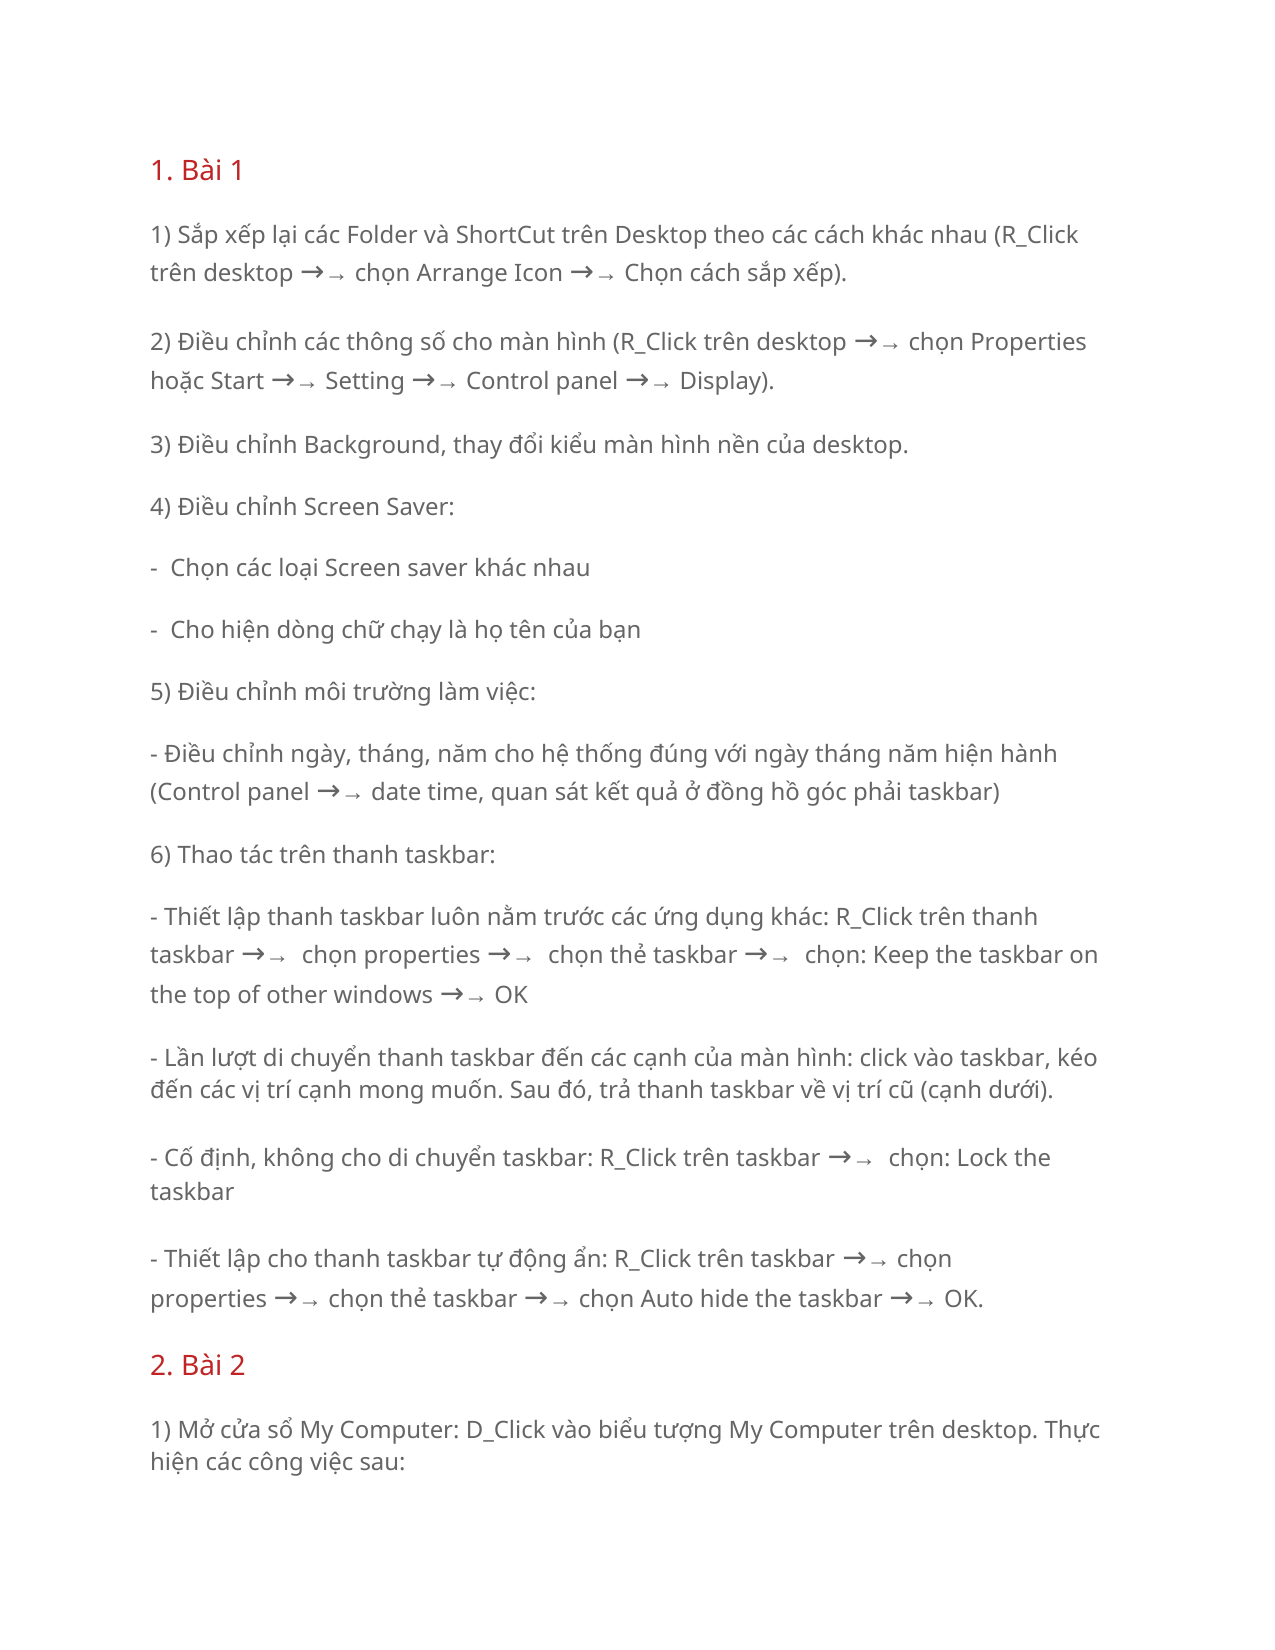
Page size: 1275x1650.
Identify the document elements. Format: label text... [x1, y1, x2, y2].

text 6) Thao tác trên thanh taskbar: [150, 838, 1125, 870]
text 2) Điều chỉnh các thông số cho màn hình (R_Click trên desktop →→ chọn Properties hoặc Start →→ Setting →→ Control panel →→ Display). [150, 319, 1125, 398]
text - Lần lượt di chuyển thanh taskbar đến các cạnh của màn hình: click vào taskbar, kéo đến các vị trí cạnh mong muốn. Sau đó, trả thanh taskbar về vị trí cũ (cạnh dưới). [150, 1041, 1125, 1106]
text 3) Điều chỉnh Background, thay đổi kiểu màn hình nền của desktop. [150, 427, 1125, 460]
text 5) Điều chỉnh môi trường làm việc: [150, 674, 1125, 707]
text 1) Mở cửa sổ My Computer: D_Click vào biểu tượng My Computer trên desktop. Thực hiện các công việc sau: [150, 1413, 1125, 1478]
text 4) Điều chỉnh Screen Saver: [150, 489, 1125, 522]
text - Thiết lập thanh taskbar luôn nằm trước các ứng dụng khác: R_Click trên thanh taskbar →→ chọn properties →→ chọn thẻ taskbar →→ chọn: Keep the taskbar on the top of other windows →→ OK [150, 899, 1125, 1012]
text 1. Bài 1 [150, 150, 1125, 188]
subtitle 2. Bài 2 [150, 1345, 1125, 1383]
text - Điều chỉnh ngày, tháng, năm cho hệ thống đúng với ngày tháng năm hiện hành (Control panel →→ date time, quan sát kết quả ở đồng hồ góc phải taskbar) [150, 736, 1125, 809]
text - Chọn các loại Screen saver khác nhau [150, 551, 1125, 584]
text - Thiết lập cho thanh taskbar tự động ẩn: R_Click trên taskbar →→ chọn properties →→ chọn thẻ taskbar →→ chọn Auto hide the taskbar →→ OK. [150, 1237, 1125, 1316]
text - Cố định, không cho di chuyển taskbar: R_Click trên taskbar →→ chọn: Lock the taskbar [150, 1135, 1125, 1207]
text - Cho hiện dòng chữ chạy là họ tên của bạn [150, 613, 1125, 645]
text 1) Sắp xếp lại các Folder và ShortCut trên Desktop theo các cách khác nhau (R_Click trên desktop →→ chọn Arrange Icon →→ Chọn cách sắp xếp). [150, 217, 1125, 290]
